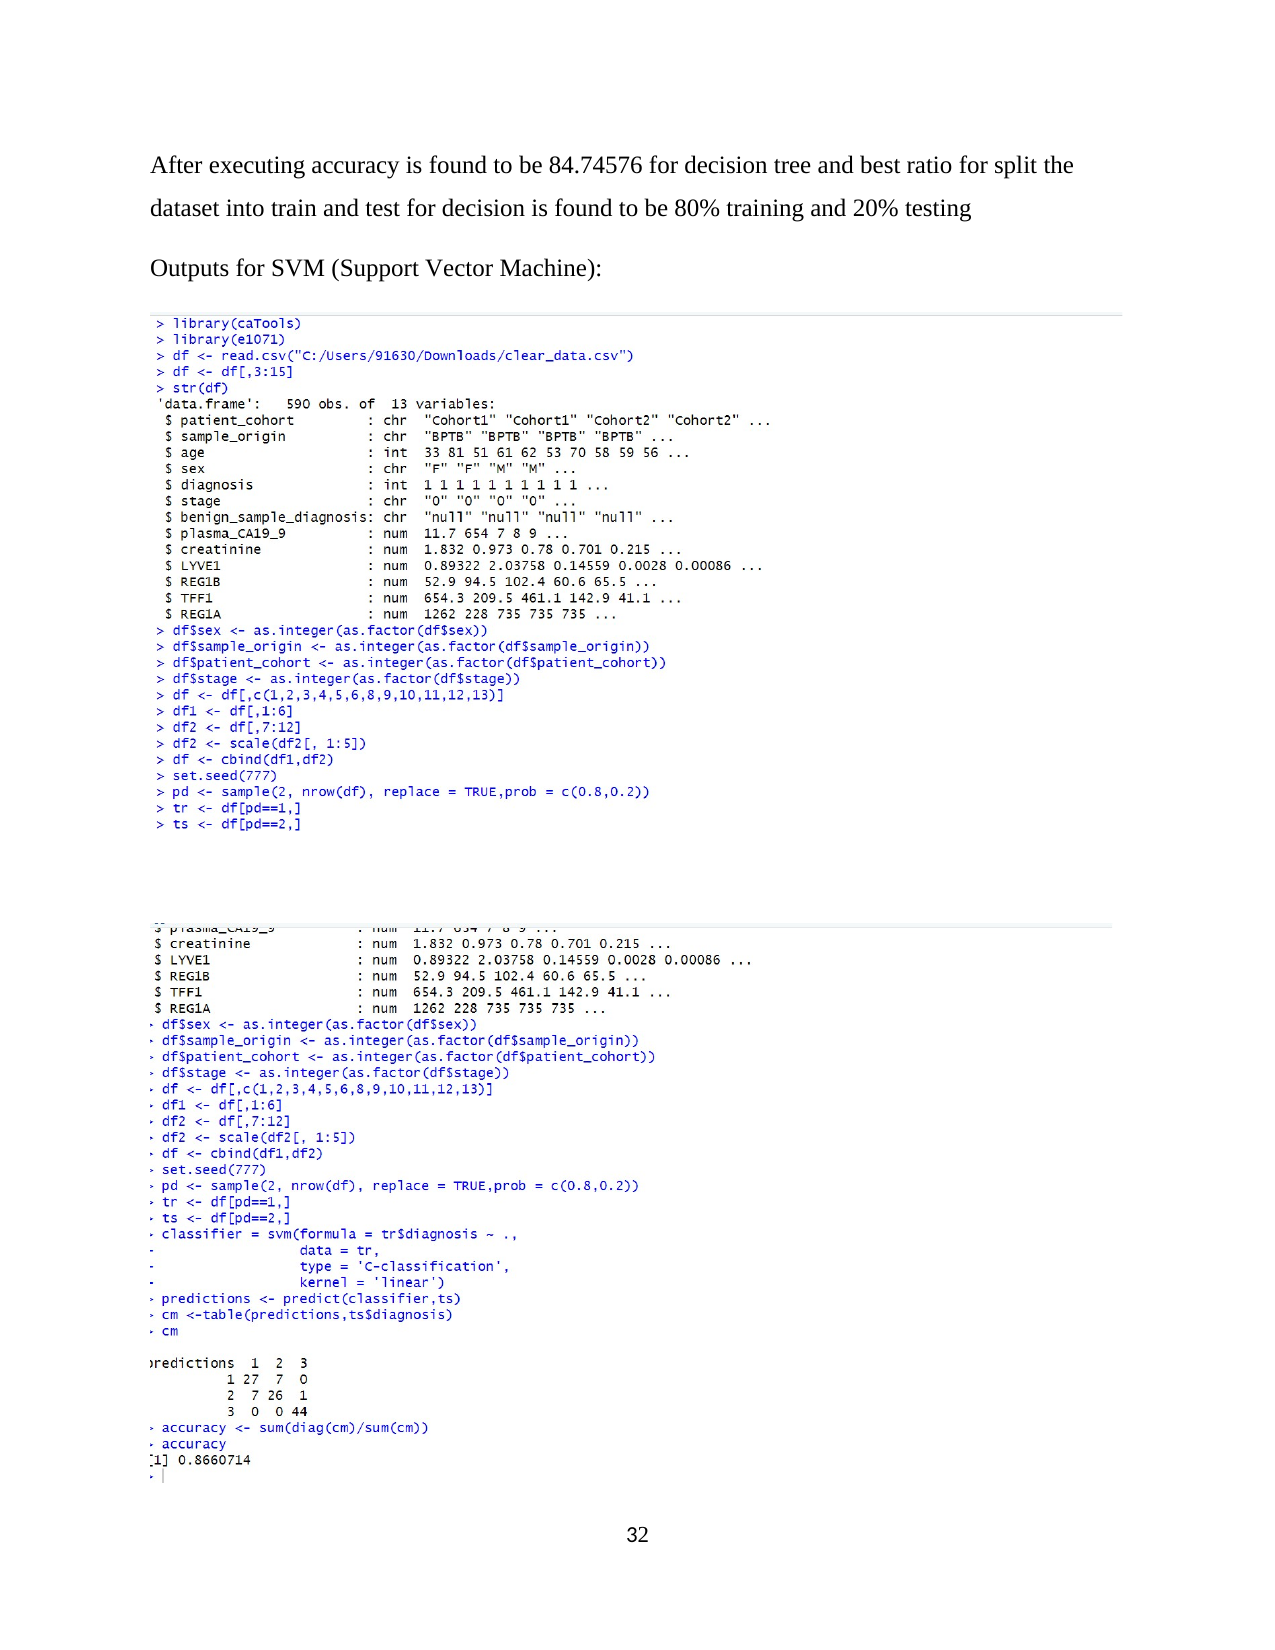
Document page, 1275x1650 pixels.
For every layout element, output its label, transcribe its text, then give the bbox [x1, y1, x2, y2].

text After executing accuracy is found to be 84.74576 for decision tree and best ratio for split the dataset into train and test for decision is found to be 80% training and 20% testing [150, 150, 1137, 222]
picture [150, 312, 1123, 831]
text Outputs for SVM (Support Vector Machine): [150, 253, 1169, 282]
picture [150, 923, 1113, 1483]
